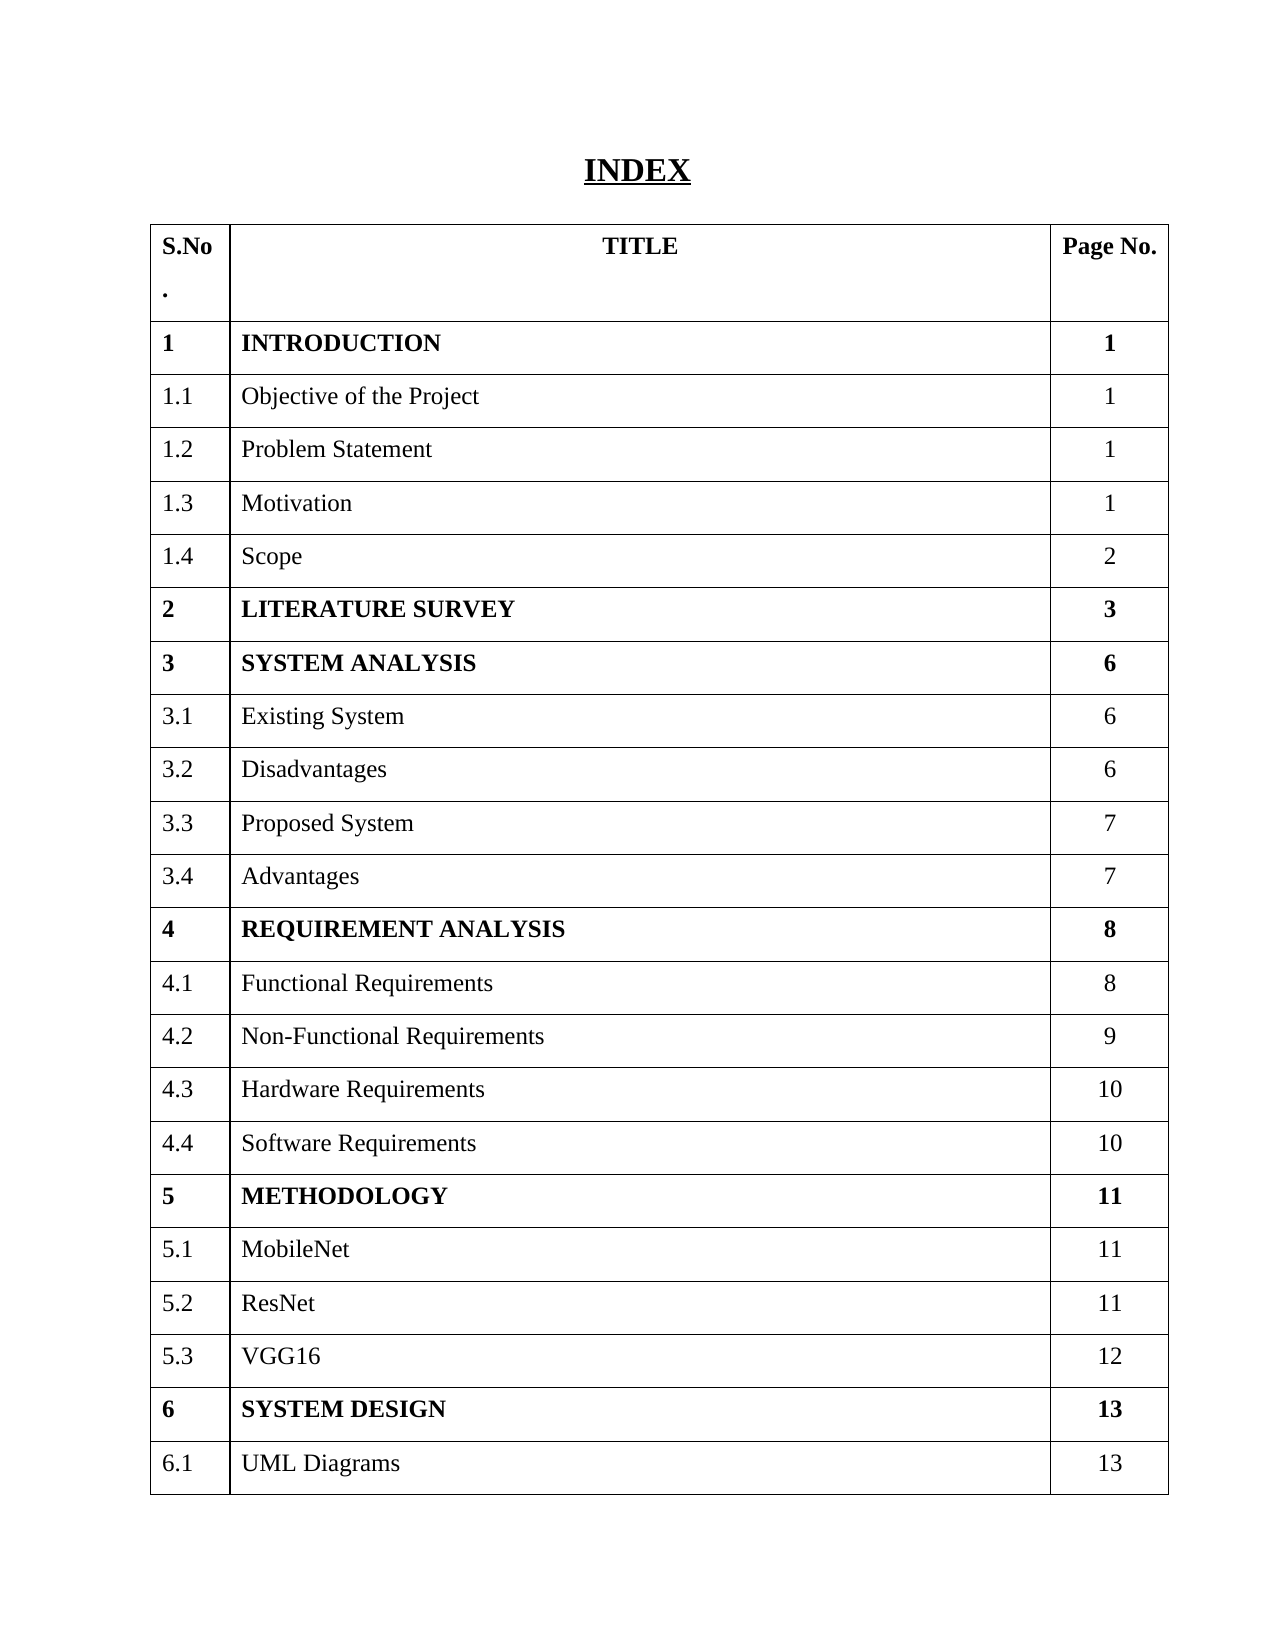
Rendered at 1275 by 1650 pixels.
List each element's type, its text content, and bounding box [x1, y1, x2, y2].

table_cell 9 [1051, 1015, 1168, 1067]
table_cell 12 [1051, 1335, 1168, 1387]
table_cell 6 [151, 1388, 229, 1441]
table_cell Software Requirements [231, 1122, 1050, 1174]
table_cell 13 [1051, 1442, 1168, 1494]
table_cell 3.4 [151, 855, 229, 907]
table_cell 10 [1051, 1122, 1168, 1174]
table_cell 2 [1051, 535, 1168, 587]
table_header Page No. [1051, 225, 1168, 321]
table_cell Proposed System [231, 802, 1050, 854]
table_cell ResNet [231, 1282, 1050, 1334]
table_header TITLE [231, 225, 1050, 321]
table_cell 3 [151, 642, 229, 694]
table_cell 6 [1051, 642, 1168, 694]
table_cell 8 [1051, 962, 1168, 1014]
table_cell 11 [1051, 1282, 1168, 1334]
table_cell UML Diagrams [231, 1442, 1050, 1494]
table_cell Motivation [231, 482, 1050, 534]
table_cell 1 [151, 322, 229, 374]
table_cell 1 [1051, 428, 1168, 481]
table_cell Hardware Requirements [231, 1068, 1050, 1121]
table_cell Non-Functional Requirements [231, 1015, 1050, 1067]
table_cell Existing System [231, 695, 1050, 747]
table_cell SYSTEM ANALYSIS [231, 642, 1050, 694]
table_cell Objective of the Project [231, 375, 1050, 427]
table_cell 4.2 [151, 1015, 229, 1067]
table_cell METHODOLOGY [231, 1175, 1050, 1227]
table_cell Advantages [231, 855, 1050, 907]
table_cell 5.2 [151, 1282, 229, 1334]
table_cell 1.4 [151, 535, 229, 587]
table_cell 1.3 [151, 482, 229, 534]
table_cell VGG16 [231, 1335, 1050, 1387]
table_cell Scope [231, 535, 1050, 587]
table_cell 4 [151, 908, 229, 961]
table_cell 1.1 [151, 375, 229, 427]
table_cell 6.1 [151, 1442, 229, 1494]
text INDEX [150, 150, 1125, 188]
table_cell 11 [1051, 1175, 1168, 1227]
table_header S.No. [151, 225, 229, 321]
table_cell 6 [1051, 748, 1168, 801]
table_cell Problem Statement [231, 428, 1050, 481]
table_cell 5.3 [151, 1335, 229, 1387]
table_cell 10 [1051, 1068, 1168, 1121]
table_cell 3 [1051, 588, 1168, 641]
table_cell 1 [1051, 322, 1168, 374]
table_cell Functional Requirements [231, 962, 1050, 1014]
table_cell 7 [1051, 855, 1168, 907]
table_cell 4.4 [151, 1122, 229, 1174]
table_cell 5.1 [151, 1228, 229, 1281]
table_cell REQUIREMENT ANALYSIS [231, 908, 1050, 961]
table_cell SYSTEM DESIGN [231, 1388, 1050, 1441]
table_cell 1 [1051, 375, 1168, 427]
table_cell 1 [1051, 482, 1168, 534]
table_cell 6 [1051, 695, 1168, 747]
table_cell MobileNet [231, 1228, 1050, 1281]
table_cell 8 [1051, 908, 1168, 961]
table_cell 13 [1051, 1388, 1168, 1441]
table_cell 2 [151, 588, 229, 641]
table_cell 11 [1051, 1228, 1168, 1281]
table_cell 7 [1051, 802, 1168, 854]
table_cell 5 [151, 1175, 229, 1227]
table_cell LITERATURE SURVEY [231, 588, 1050, 641]
table_cell INTRODUCTION [231, 322, 1050, 374]
table_cell 1.2 [151, 428, 229, 481]
table_cell 3.2 [151, 748, 229, 801]
table_cell 3.3 [151, 802, 229, 854]
table_cell 4.3 [151, 1068, 229, 1121]
table_cell 4.1 [151, 962, 229, 1014]
table_cell 3.1 [151, 695, 229, 747]
table_cell Disadvantages [231, 748, 1050, 801]
